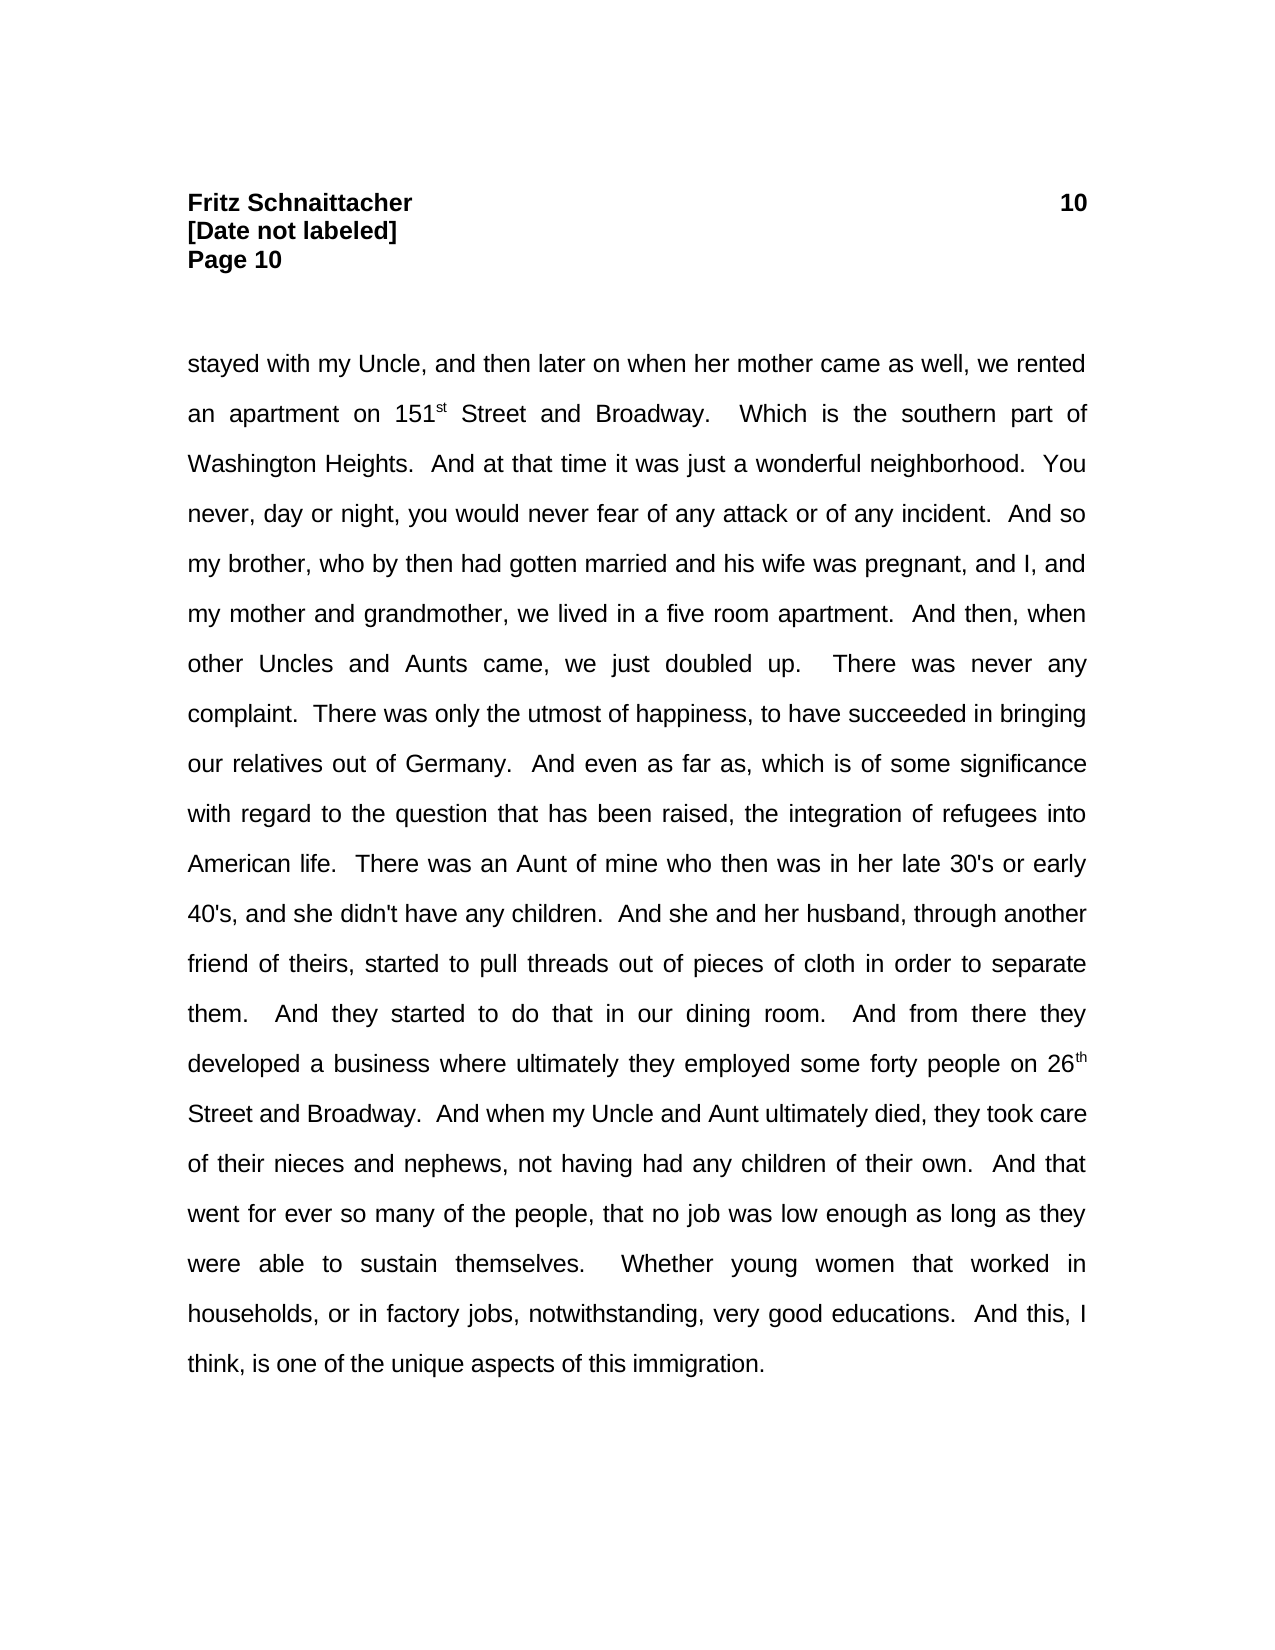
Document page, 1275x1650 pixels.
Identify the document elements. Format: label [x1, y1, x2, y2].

text [187, 327, 1087, 1377]
